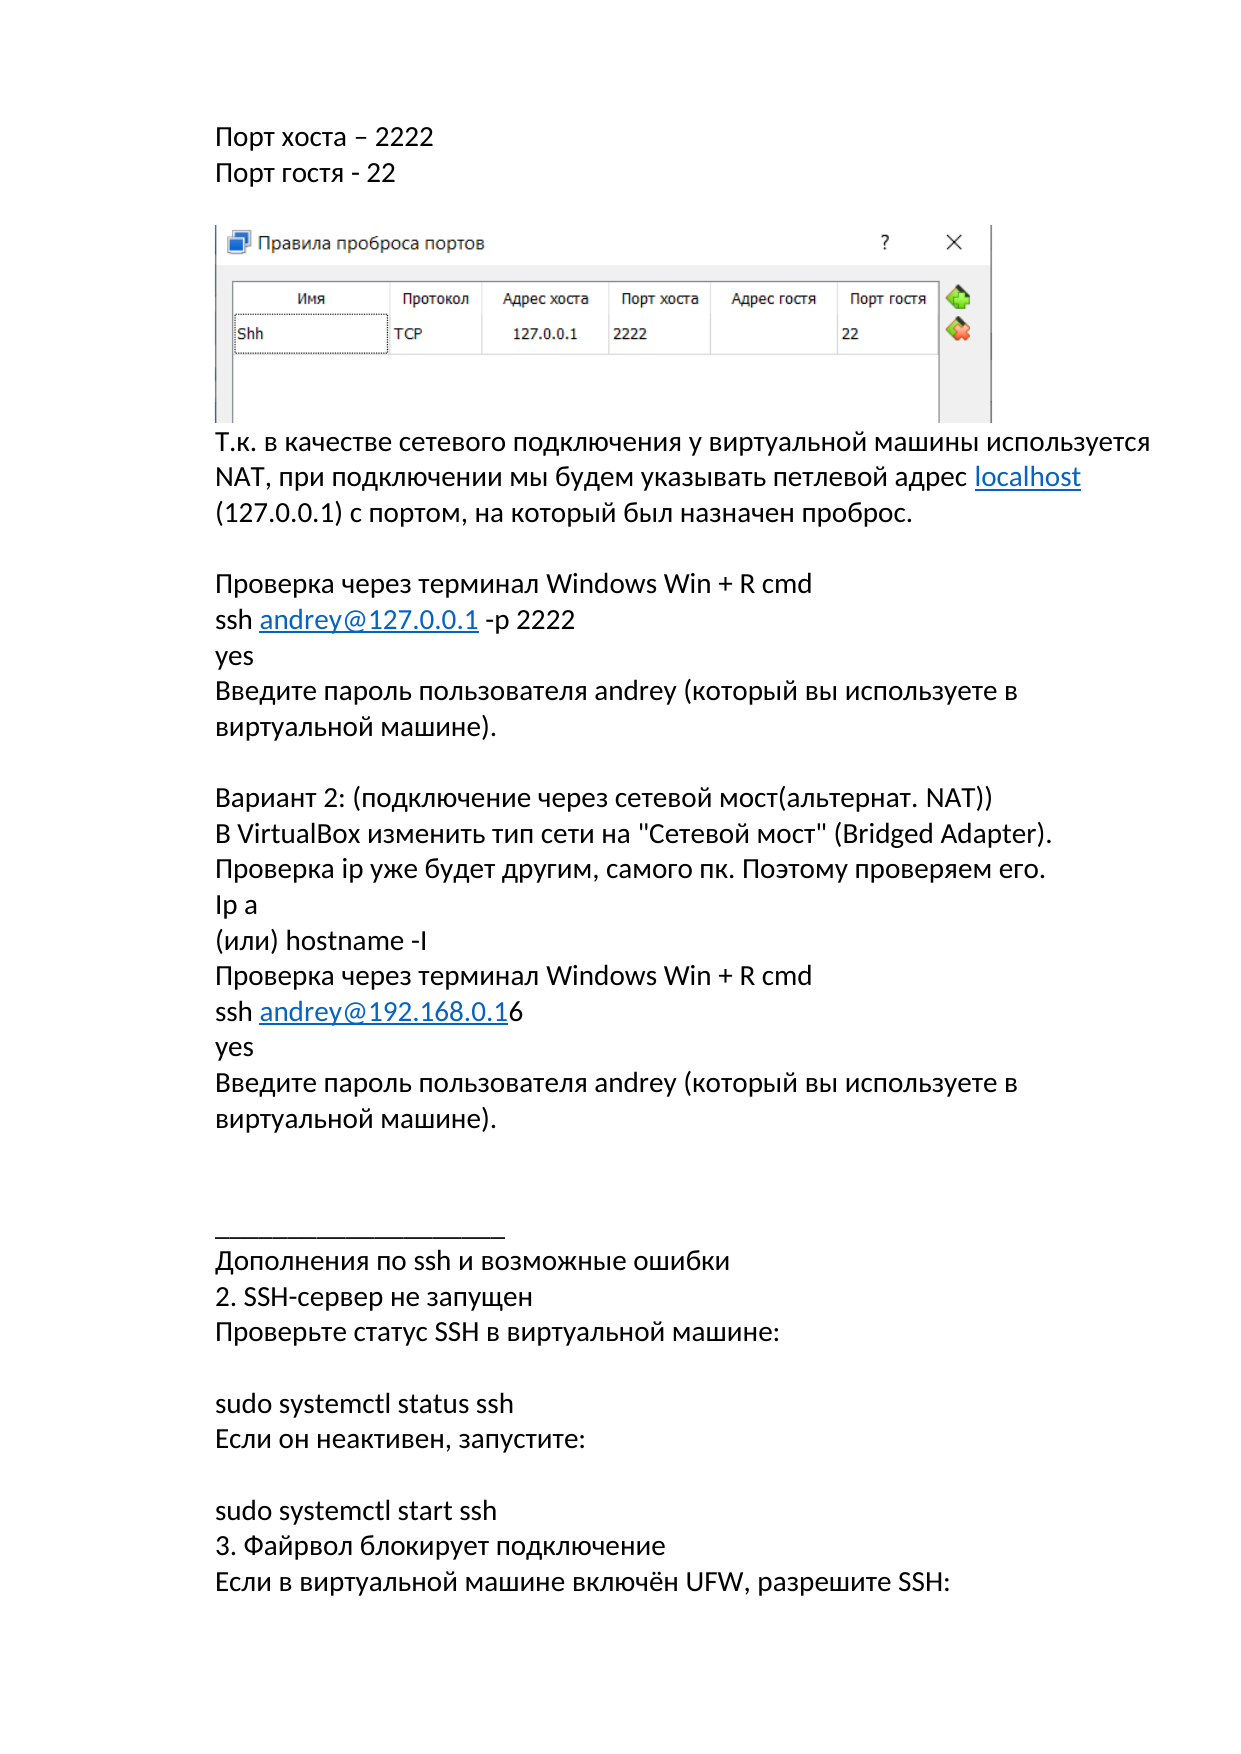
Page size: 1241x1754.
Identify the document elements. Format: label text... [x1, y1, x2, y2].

text Ip a [215, 886, 1152, 922]
text Проверьте статус SSH в виртуальной машине: [215, 1313, 1152, 1349]
picture [214, 225, 993, 423]
text sudo systemctl start ssh [215, 1492, 1152, 1527]
text yes [215, 637, 1152, 672]
text 3. Файрвол блокирует подключение [215, 1527, 1152, 1563]
text (или) hostname -I [215, 922, 1152, 957]
text ssh andrey@192.168.0.16 [215, 993, 1152, 1028]
text Проверка через терминал Windows Win + R cmd [215, 957, 1152, 993]
text Проверка через терминал Windows Win + R cmd [215, 565, 1152, 601]
text ____________________ [215, 1207, 1152, 1242]
text Проверка ip уже будет другим, самого пк. Поэтому проверяем его. [215, 850, 1152, 886]
text Порт хоста – 2222 [215, 118, 1152, 154]
text Введите пароль пользователя andrey (который вы используете в виртуальной машине). [215, 1064, 1152, 1135]
text ssh andrey@127.0.0.1 -p 2222 [215, 601, 1152, 637]
text Порт гостя - 22 [215, 154, 1152, 189]
text В VirtualBox изменить тип сети на "Сетевой мост" (Bridged Adapter). [215, 815, 1152, 850]
text Если он неактивен, запустите: [215, 1420, 1152, 1456]
text Введите пароль пользователя andrey (который вы используете в виртуальной машине). [215, 672, 1152, 743]
text Т.к. в качестве сетевого подключения у виртуальной машины используется NAT, при подключении мы будем указывать петлевой адрес localhost (127.0.0.1) c портом, на который был назначен проброс. [215, 423, 1152, 530]
text Дополнения по ssh и возможные ошибки 2. SSH-сервер не запущен [215, 1242, 1152, 1313]
text sudo systemctl status ssh [215, 1385, 1152, 1420]
text yes [215, 1028, 1152, 1064]
text Если в виртуальной машине включён UFW, разрешите SSH: [215, 1563, 1152, 1598]
text Вариант 2: (подключение через сетевой мост(альтернат. NAT)) [215, 779, 1152, 815]
